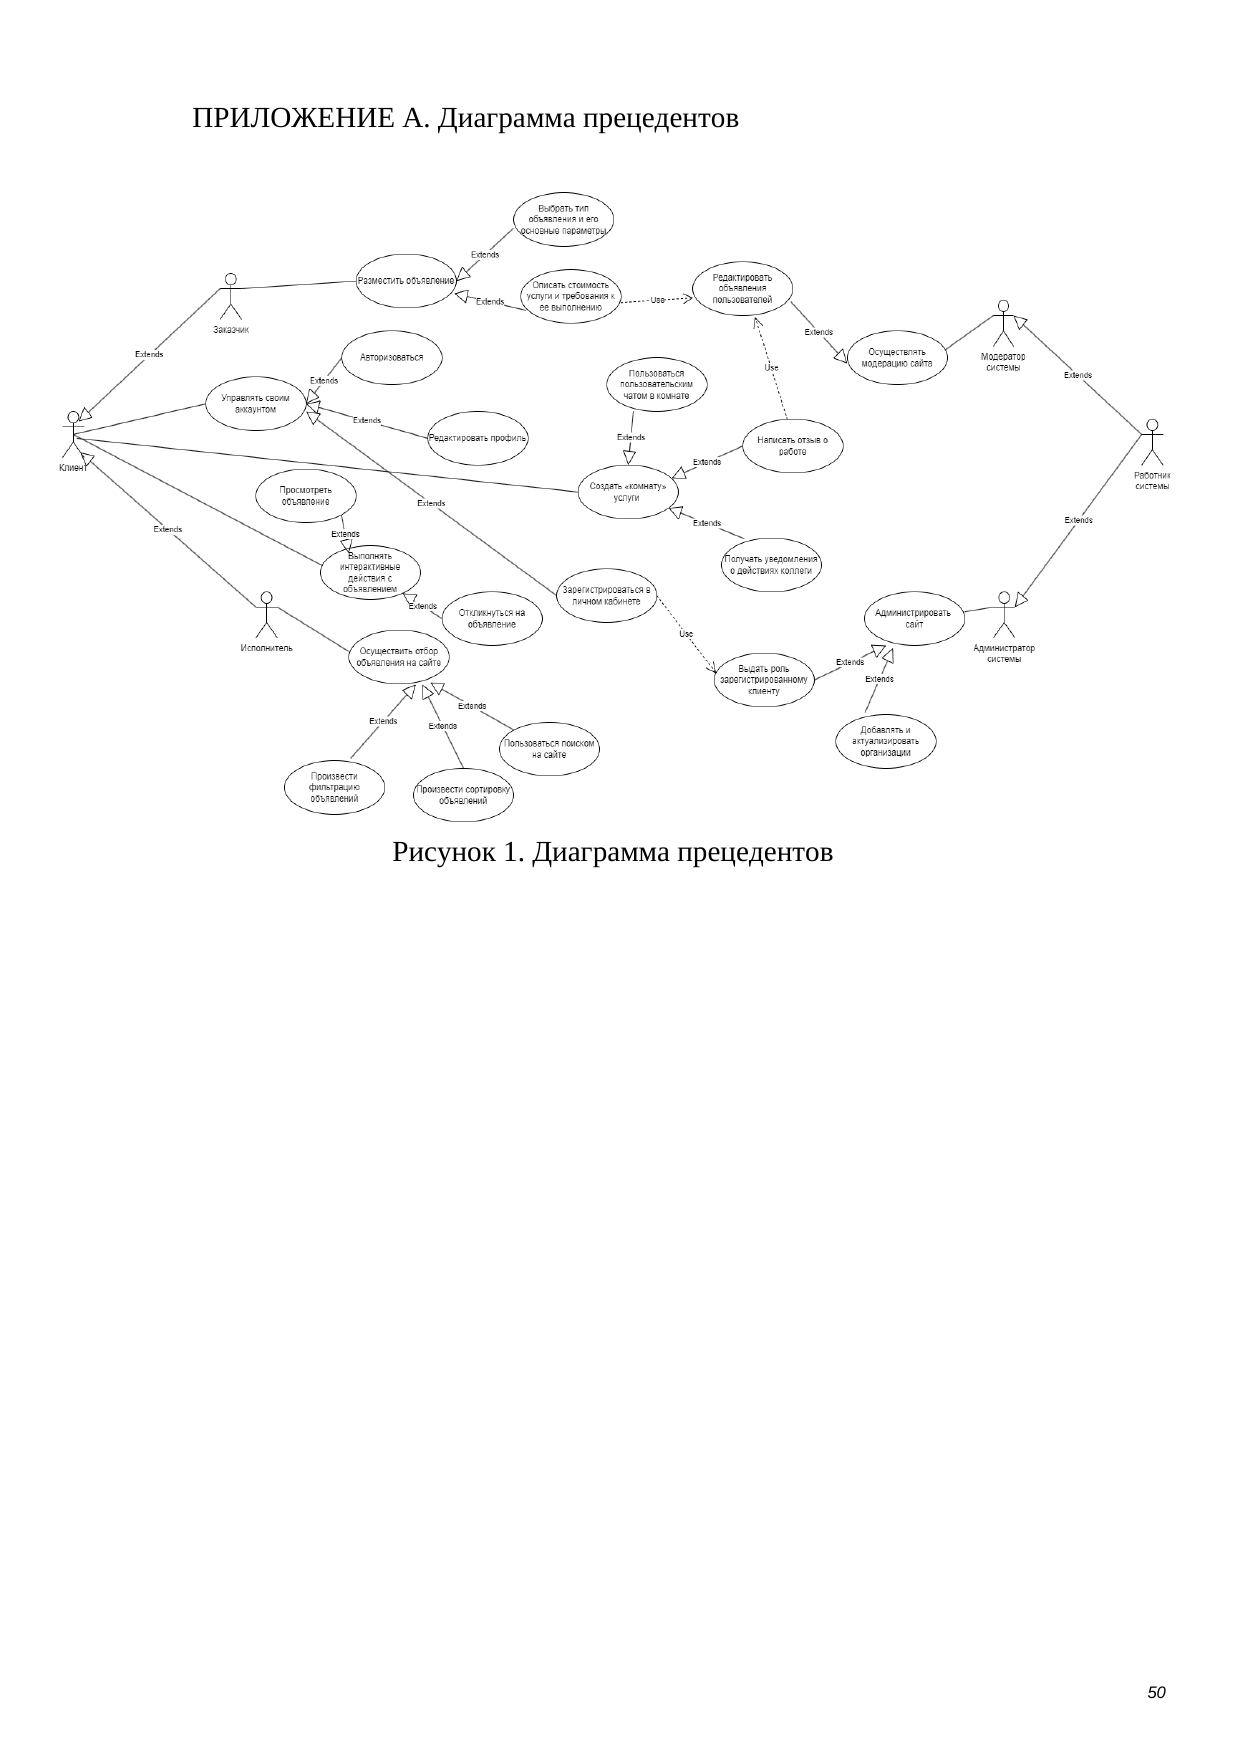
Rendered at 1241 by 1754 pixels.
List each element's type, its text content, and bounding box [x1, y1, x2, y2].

text Рисунок 1. Диаграмма прецедентов [59, 834, 1167, 868]
picture [59, 192, 1171, 822]
text ПРИЛОЖЕНИЕ А. Диаграмма прецедентов [118, 100, 1181, 134]
